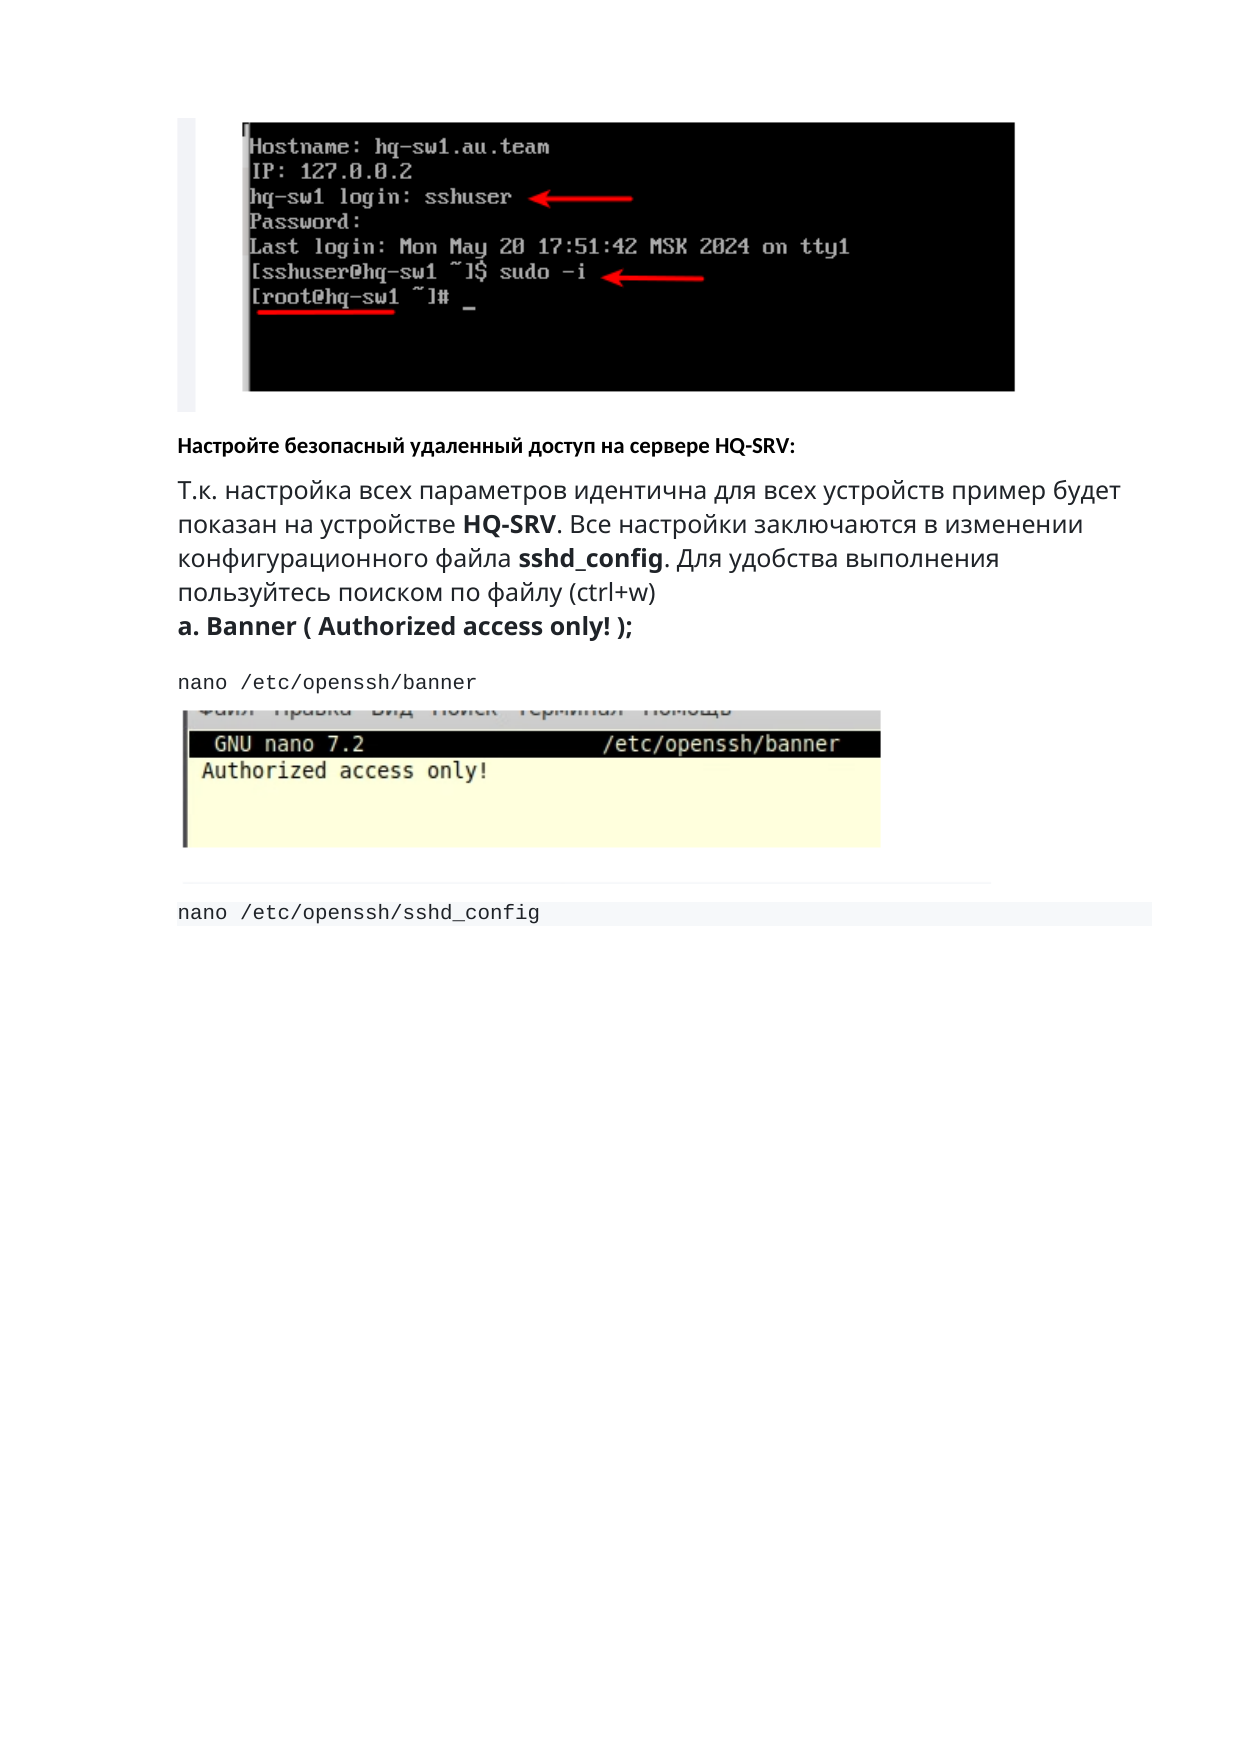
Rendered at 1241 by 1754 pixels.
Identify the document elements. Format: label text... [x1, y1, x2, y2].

text Т.к. настройка всех параметров идентична для всех устройств пример будет показан на устройстве HQ-SRV. Все настройки заключаются в изменении конфигурационного файла sshd_config. Для удобства выполнения пользуйтесь поиском по файлу (ctrl+w) a. Banner ( Authorized access only! ); [177, 473, 1152, 643]
text nano /etc/openssh/banner [177, 672, 1152, 696]
picture [177, 118, 1112, 412]
text Настройте безопасный удаленный доступ на сервере HQ-SRV: [177, 431, 1152, 459]
text nano /etc/openssh/sshd_config [177, 902, 1152, 926]
picture [177, 695, 992, 884]
